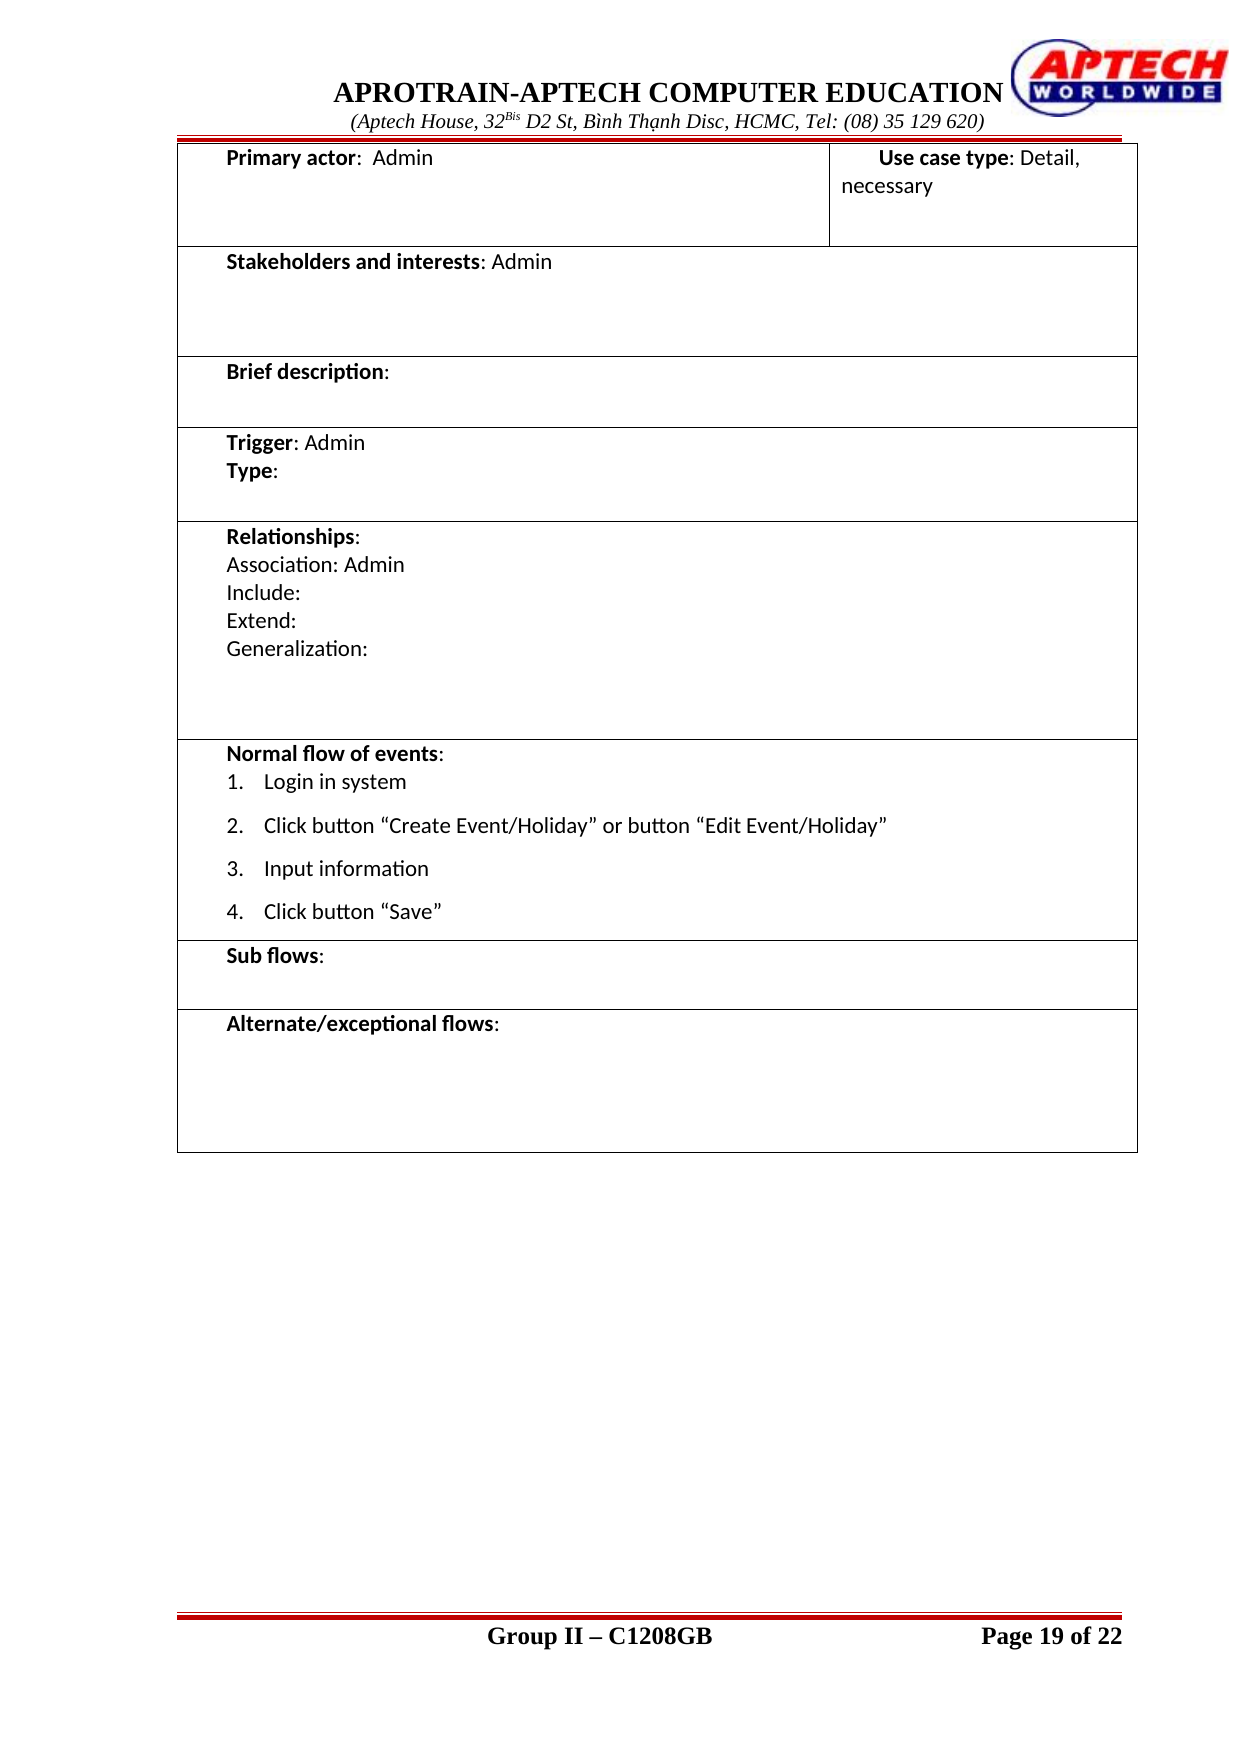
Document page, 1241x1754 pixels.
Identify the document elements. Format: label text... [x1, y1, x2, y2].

table_cell Use case type: Detail, necessary [830, 144, 1137, 246]
table_cell Alternate/exceptional flows: [178, 1010, 1137, 1152]
table_cell Sub flows: [178, 941, 1137, 1008]
table_cell Relationships: Association: Admin Include: Extend: Generalization: [178, 522, 1137, 738]
table_cell Normal flow of events: Login in system Click button “Create Event/Holiday” or button “Edit Event/Holiday” Input information Click button “Save” [178, 740, 1137, 940]
table_cell Stakeholders and interests: Admin [178, 247, 1137, 356]
picture [1010, 39, 1229, 117]
table_cell Brief description: [178, 357, 1137, 427]
table_cell Primary actor: Admin [178, 144, 829, 246]
table_cell Trigger: Admin Type: [178, 428, 1137, 521]
